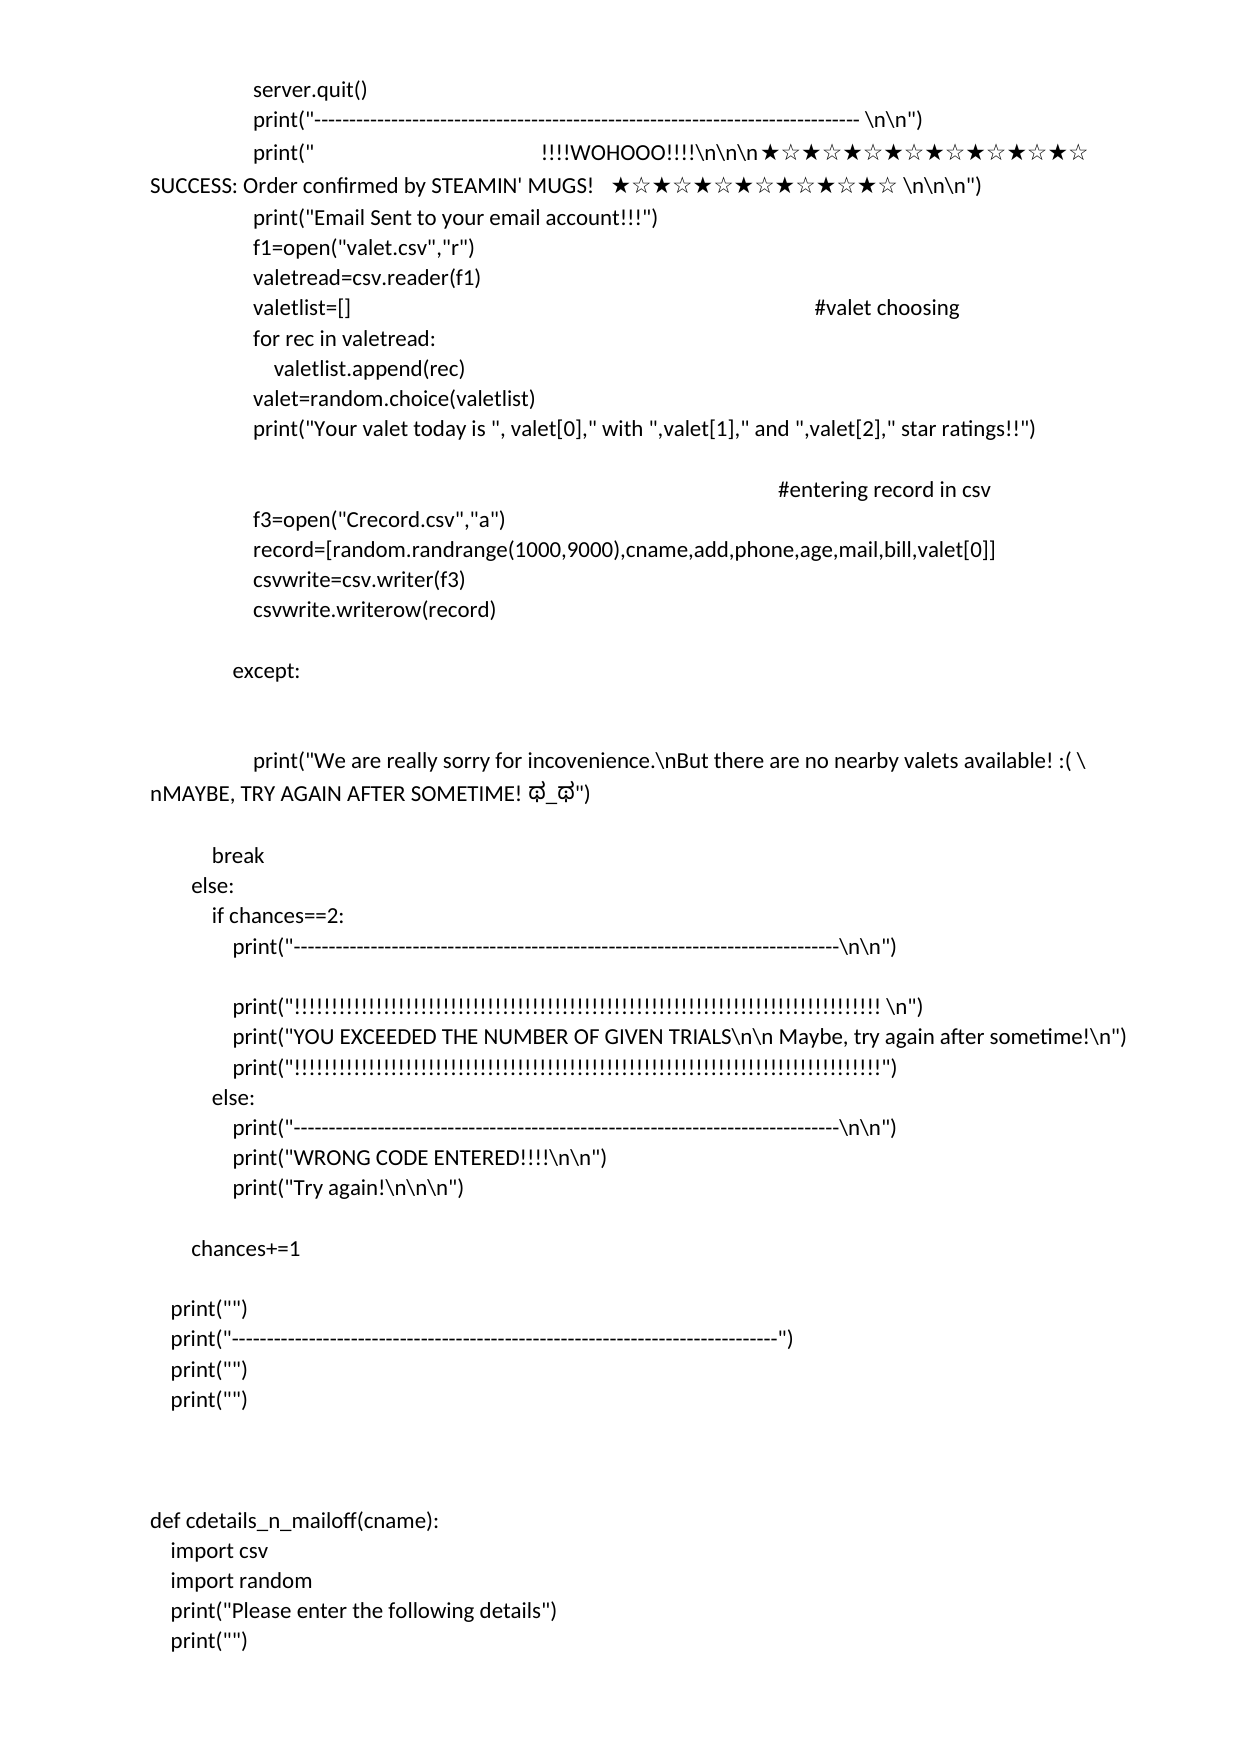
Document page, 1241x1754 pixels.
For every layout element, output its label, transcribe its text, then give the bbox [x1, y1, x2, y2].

list print("Try again!\n\n\n") [150, 1173, 1165, 1201]
list print("") [150, 1385, 1165, 1413]
list print("!!!!!!!!!!!!!!!!!!!!!!!!!!!!!!!!!!!!!!!!!!!!!!!!!!!!!!!!!!!!!!!!!!!!!!!!!!!!!!! \n") [150, 992, 1165, 1020]
list print("Your valet today is ", valet[0]," with ",valet[1]," and ",valet[2]," star ratings!!") [150, 414, 1165, 442]
list chances+=1 [150, 1234, 1165, 1262]
list print("------------------------------------------------------------------------------") [150, 1324, 1165, 1352]
list print("------------------------------------------------------------------------------\n\n") [150, 1113, 1165, 1141]
list valetlist.append(rec) [150, 354, 1165, 382]
list csvwrite.writerow(record) [150, 596, 1165, 624]
list valetread=csv.reader(f1) [150, 263, 1165, 291]
list if chances==2: [150, 902, 1165, 929]
list break [150, 841, 1165, 869]
list def cdetails_n_mailoff(cname): [150, 1506, 1165, 1534]
list print("------------------------------------------------------------------------------ \n\n") [150, 105, 1165, 133]
list import csv [150, 1536, 1165, 1564]
list valetlist=[] #valet choosing [150, 293, 1165, 322]
list print("------------------------------------------------------------------------------\n\n") [150, 932, 1165, 960]
list #entering record in csv [150, 475, 1165, 503]
list print("!!!!!!!!!!!!!!!!!!!!!!!!!!!!!!!!!!!!!!!!!!!!!!!!!!!!!!!!!!!!!!!!!!!!!!!!!!!!!!!") [150, 1053, 1165, 1081]
list print("WRONG CODE ENTERED!!!!\n\n") [150, 1143, 1165, 1171]
list else: [150, 1083, 1165, 1111]
list print("YOU EXCEEDED THE NUMBER OF GIVEN TRIALS\n\n Maybe, try again after sometime!\n") [150, 1022, 1165, 1050]
list print("Email Sent to your email account!!!") [150, 203, 1165, 231]
list else: [150, 871, 1165, 899]
list valet=random.choice(valetlist) [150, 384, 1165, 412]
list import random [150, 1566, 1165, 1594]
list f3=open("Crecord.csv","a") [150, 505, 1165, 533]
list print("We are really sorry for incovenience.\nBut there are no nearby valets available! :( \nMAYBE, TRY AGAIN AFTER SOMETIME! ಥ_ಥ") [150, 747, 1165, 808]
list except: [150, 656, 1165, 684]
list record=[random.randrange(1000,9000),cname,add,phone,age,mail,bill,valet[0]] [150, 535, 1165, 563]
list print("") [150, 1355, 1165, 1383]
list csvwrite=csv.writer(f3) [150, 565, 1165, 593]
list server.quit() [150, 75, 1165, 103]
list print("Please enter the following details") [150, 1596, 1165, 1624]
list print("") [150, 1627, 1165, 1654]
list f1=open("valet.csv","r") [150, 233, 1165, 261]
list print("") [150, 1294, 1165, 1322]
list print(" !!!!WOHOOO!!!!\n\n\n★☆★☆★☆★☆★☆★☆★☆★☆ SUCCESS: Order confirmed by STEAMIN' MUGS! ★☆★☆★☆★☆★☆★☆★☆ \n\n\n") [150, 135, 1165, 200]
list for rec in valetread: [150, 324, 1165, 352]
